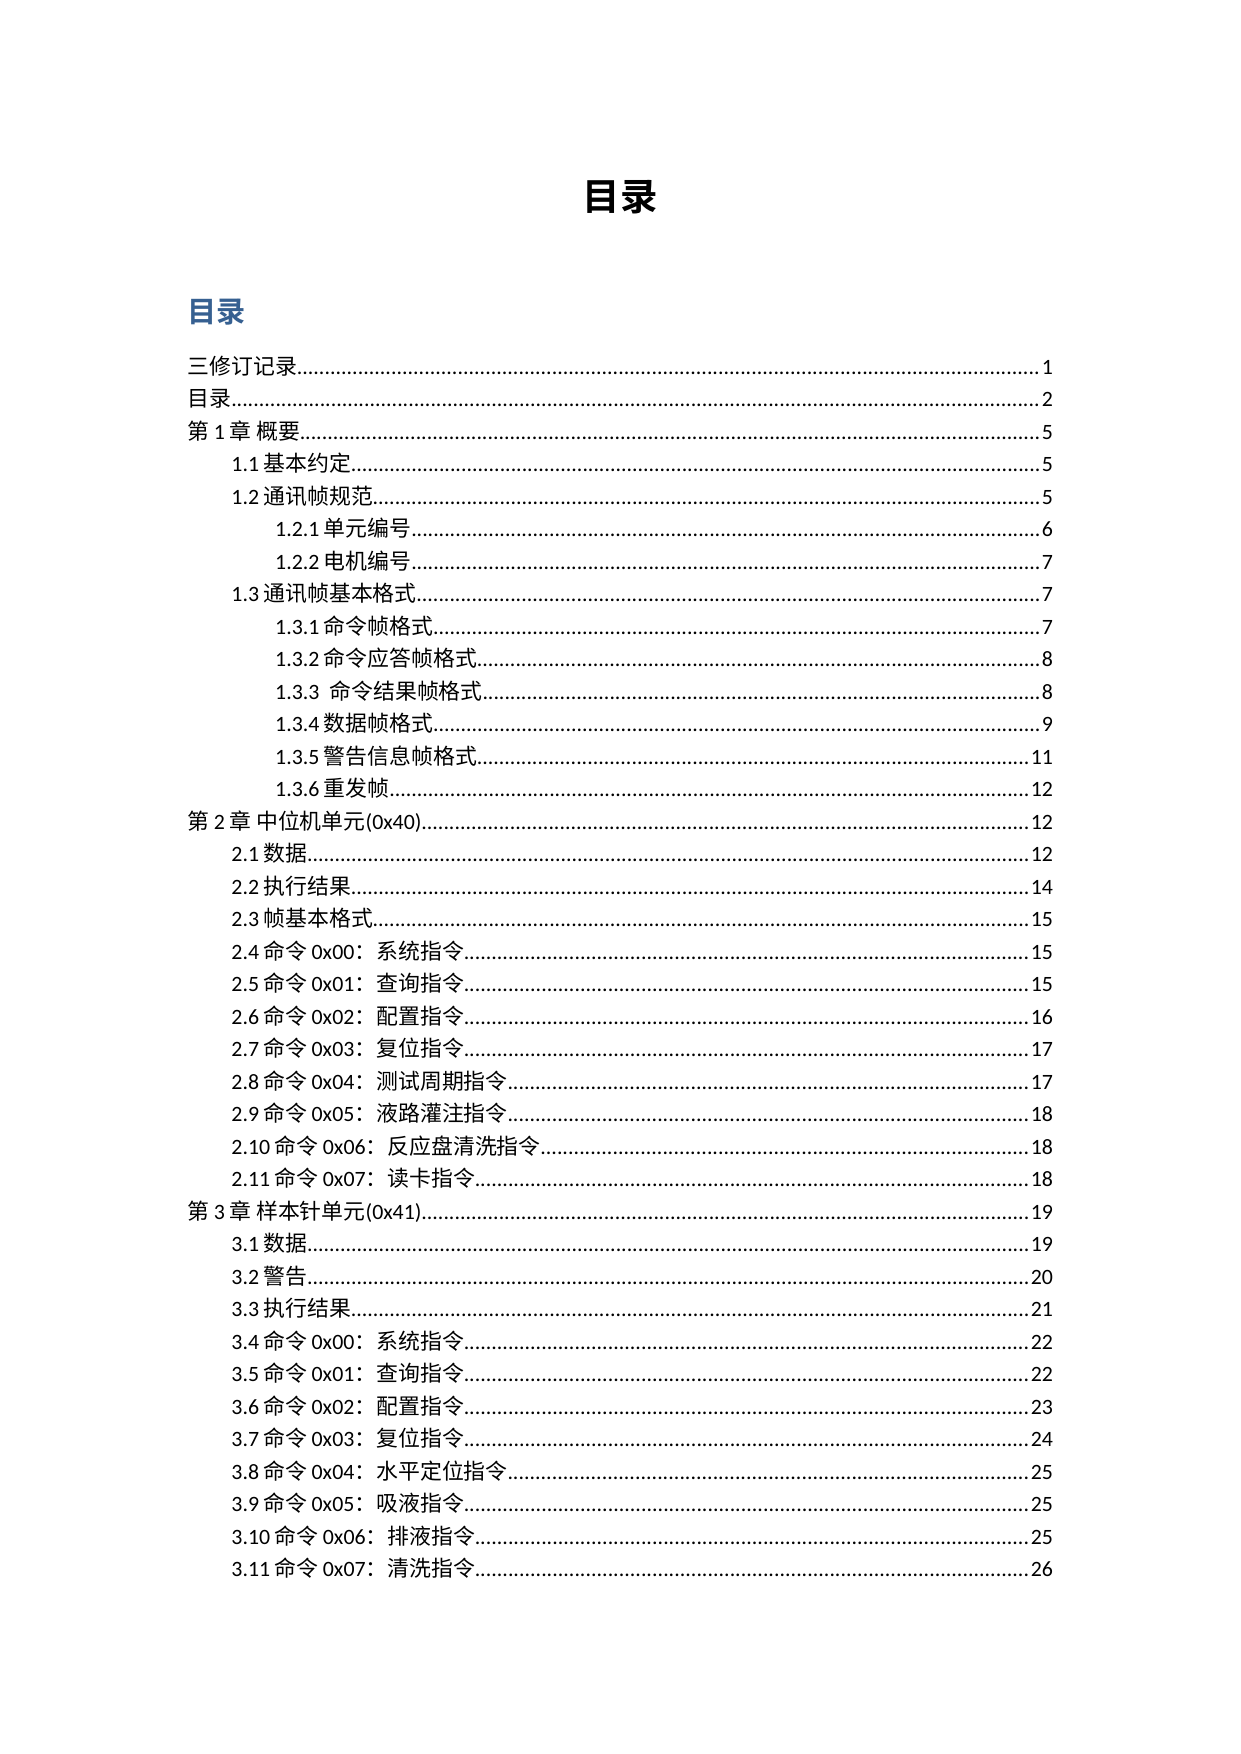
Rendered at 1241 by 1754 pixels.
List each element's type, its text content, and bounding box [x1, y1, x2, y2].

subtitle 目录 [187, 162, 1053, 227]
